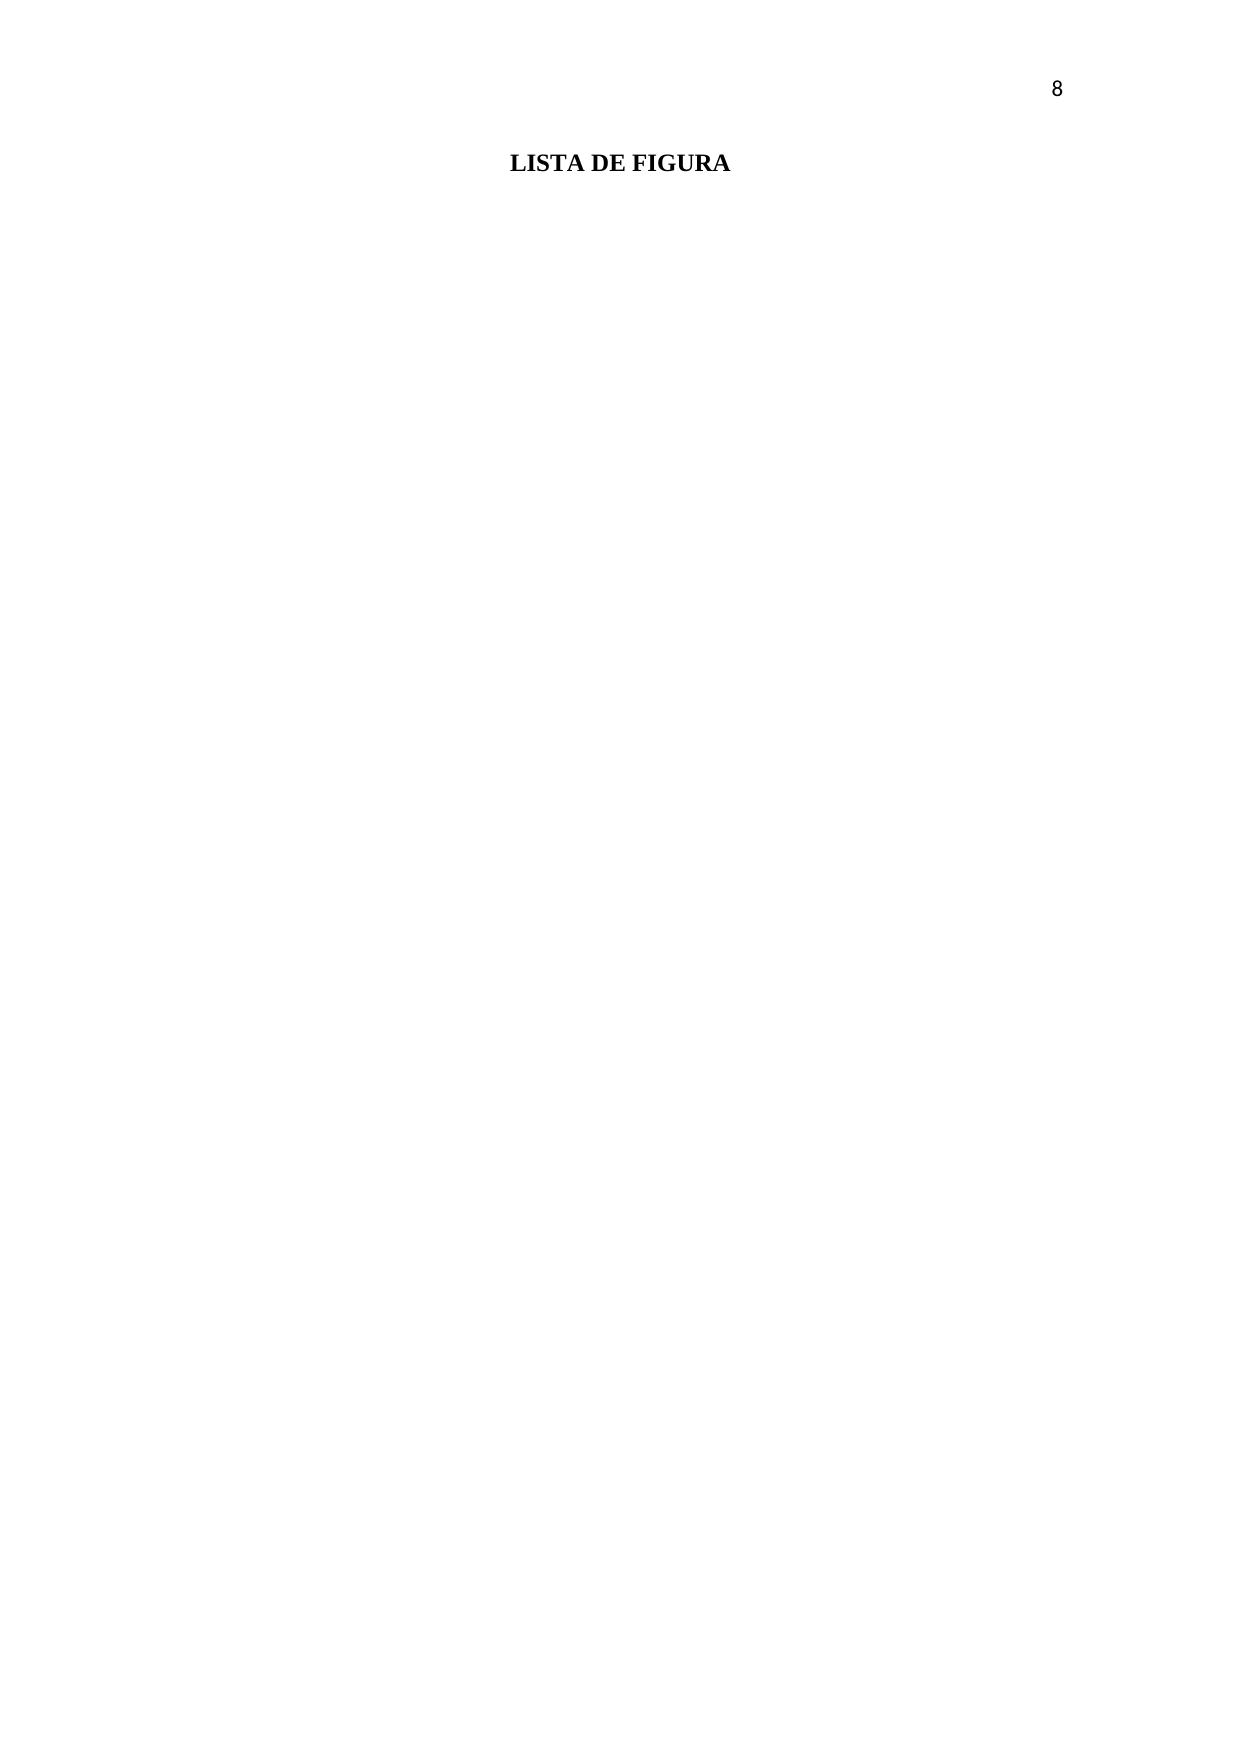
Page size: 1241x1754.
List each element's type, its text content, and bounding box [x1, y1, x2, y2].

text LISTA DE FIGURA [177, 148, 1063, 176]
